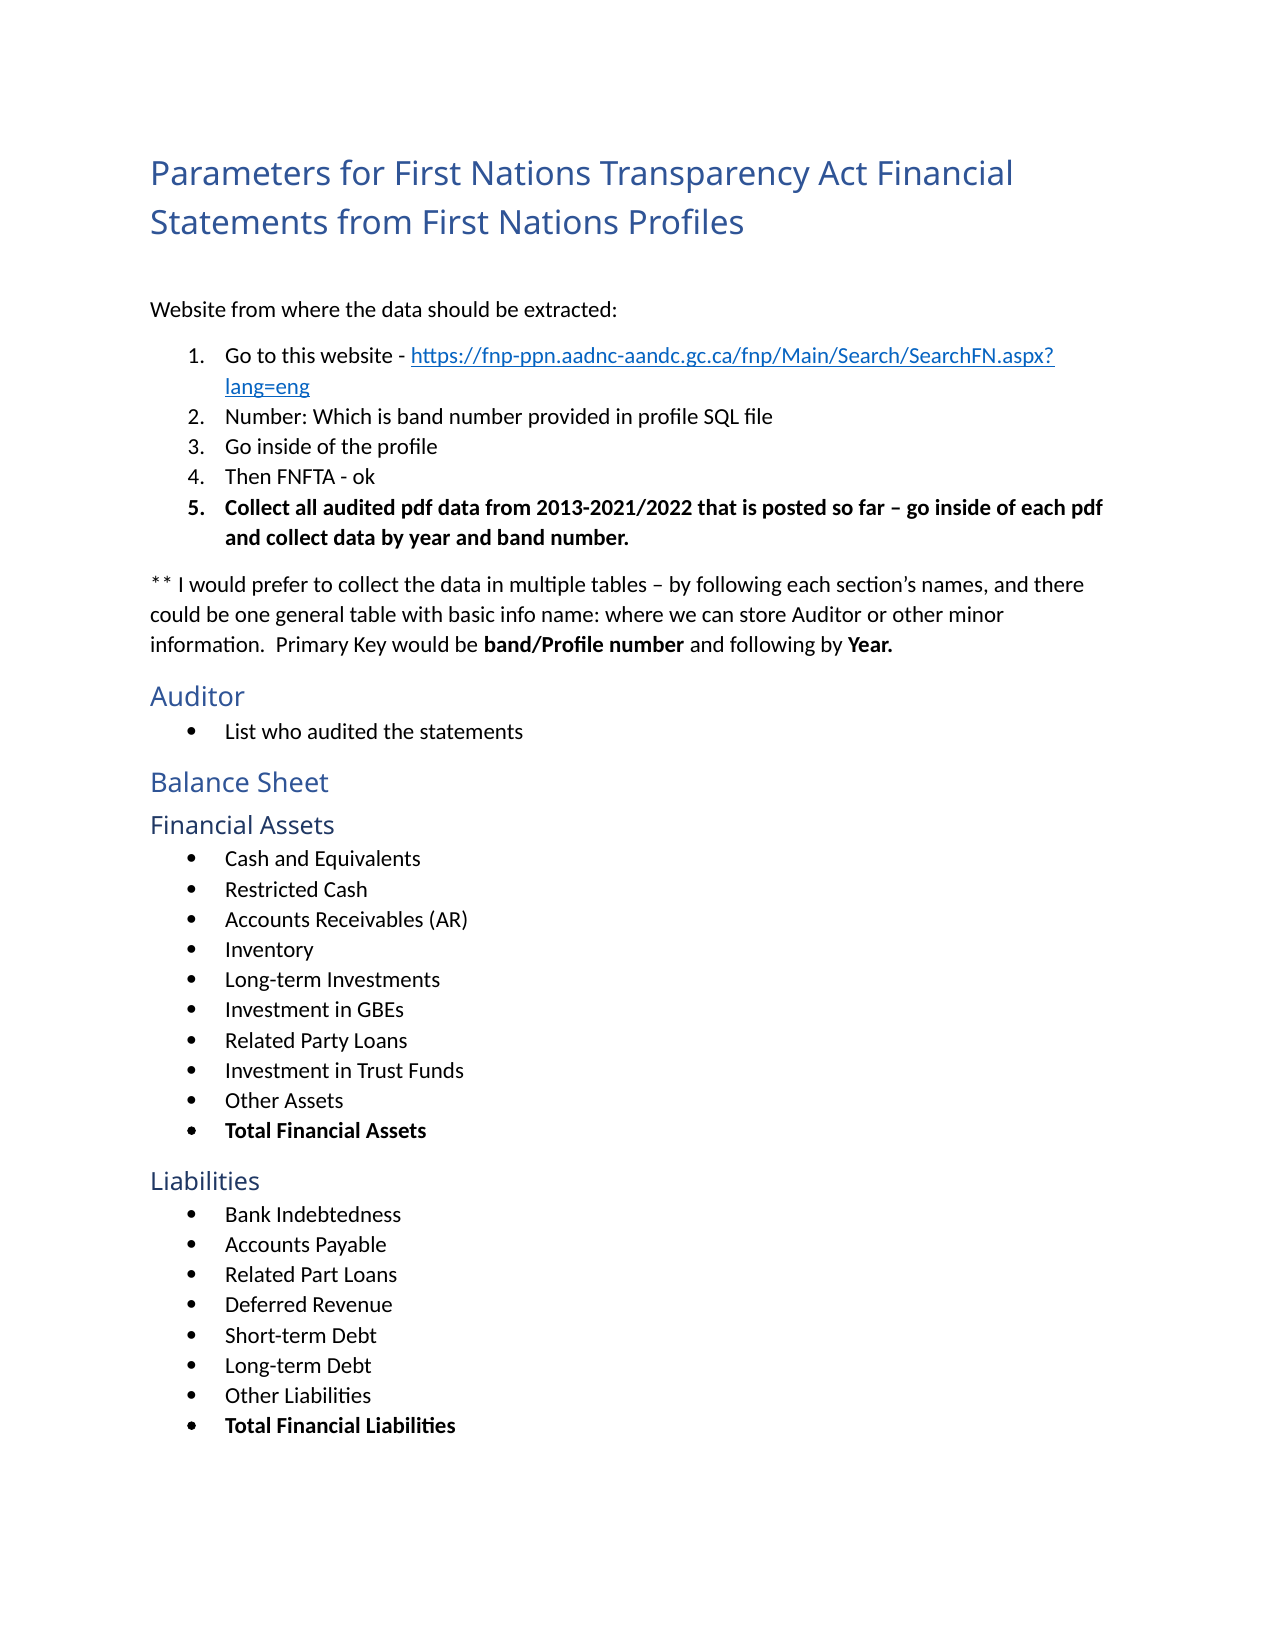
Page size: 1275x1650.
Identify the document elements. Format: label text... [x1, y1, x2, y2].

list Deferred Revenue [187, 1291, 1125, 1319]
list Collect all audited pdf data from 2013-2021/2022 that is posted so far – go inside of each pdf and collect data by year and band number. [187, 493, 1125, 551]
list Other Assets [187, 1086, 1125, 1114]
list Investment in GBEs [187, 996, 1125, 1023]
subtitle Financial Assets [150, 808, 1125, 842]
list Other Liabilities [187, 1381, 1125, 1409]
list Go inside of the profile [187, 432, 1125, 460]
text Website from where the data should be extracted: [150, 295, 1125, 323]
list Accounts Receivables (AR) [187, 905, 1125, 933]
list Restricted Cash [187, 875, 1125, 903]
list Accounts Payable [187, 1230, 1125, 1258]
subtitle Parameters for First Nations Transparency Act Financial Statements from First Nations Profiles [150, 150, 1125, 244]
list Total Financial Liabilities [187, 1411, 1125, 1439]
subtitle Auditor [150, 677, 1125, 714]
list Long-term Investments [187, 965, 1125, 993]
list Long-term Debt [187, 1351, 1125, 1379]
list Cash and Equivalents [187, 844, 1125, 872]
list Related Part Loans [187, 1260, 1125, 1288]
list Bank Indebtedness [187, 1200, 1125, 1228]
list Related Party Loans [187, 1026, 1125, 1054]
list Short-term Debt [187, 1321, 1125, 1349]
list Number: Which is band number provided in profile SQL file [187, 402, 1125, 430]
list Inventory [187, 935, 1125, 963]
list Then FNFTA - ok [187, 462, 1125, 491]
list Go to this website - https://fnp-ppn.aadnc-aandc.gc.ca/fnp/Main/Search/SearchFN.aspx?lang=eng [187, 342, 1125, 400]
list List who audited the statements [187, 717, 1125, 745]
text ** I would prefer to collect the data in multiple tables – by following each section’s names, and there could be one general table with basic info name: where we can store Auditor or other minor information. Primary Key would be band/Profile number and following by Year. [150, 570, 1125, 658]
list Total Financial Assets [187, 1116, 1125, 1144]
subtitle Balance Sheet [150, 764, 1125, 801]
subtitle Liabilities [150, 1163, 1125, 1197]
list Investment in Trust Funds [187, 1056, 1125, 1084]
